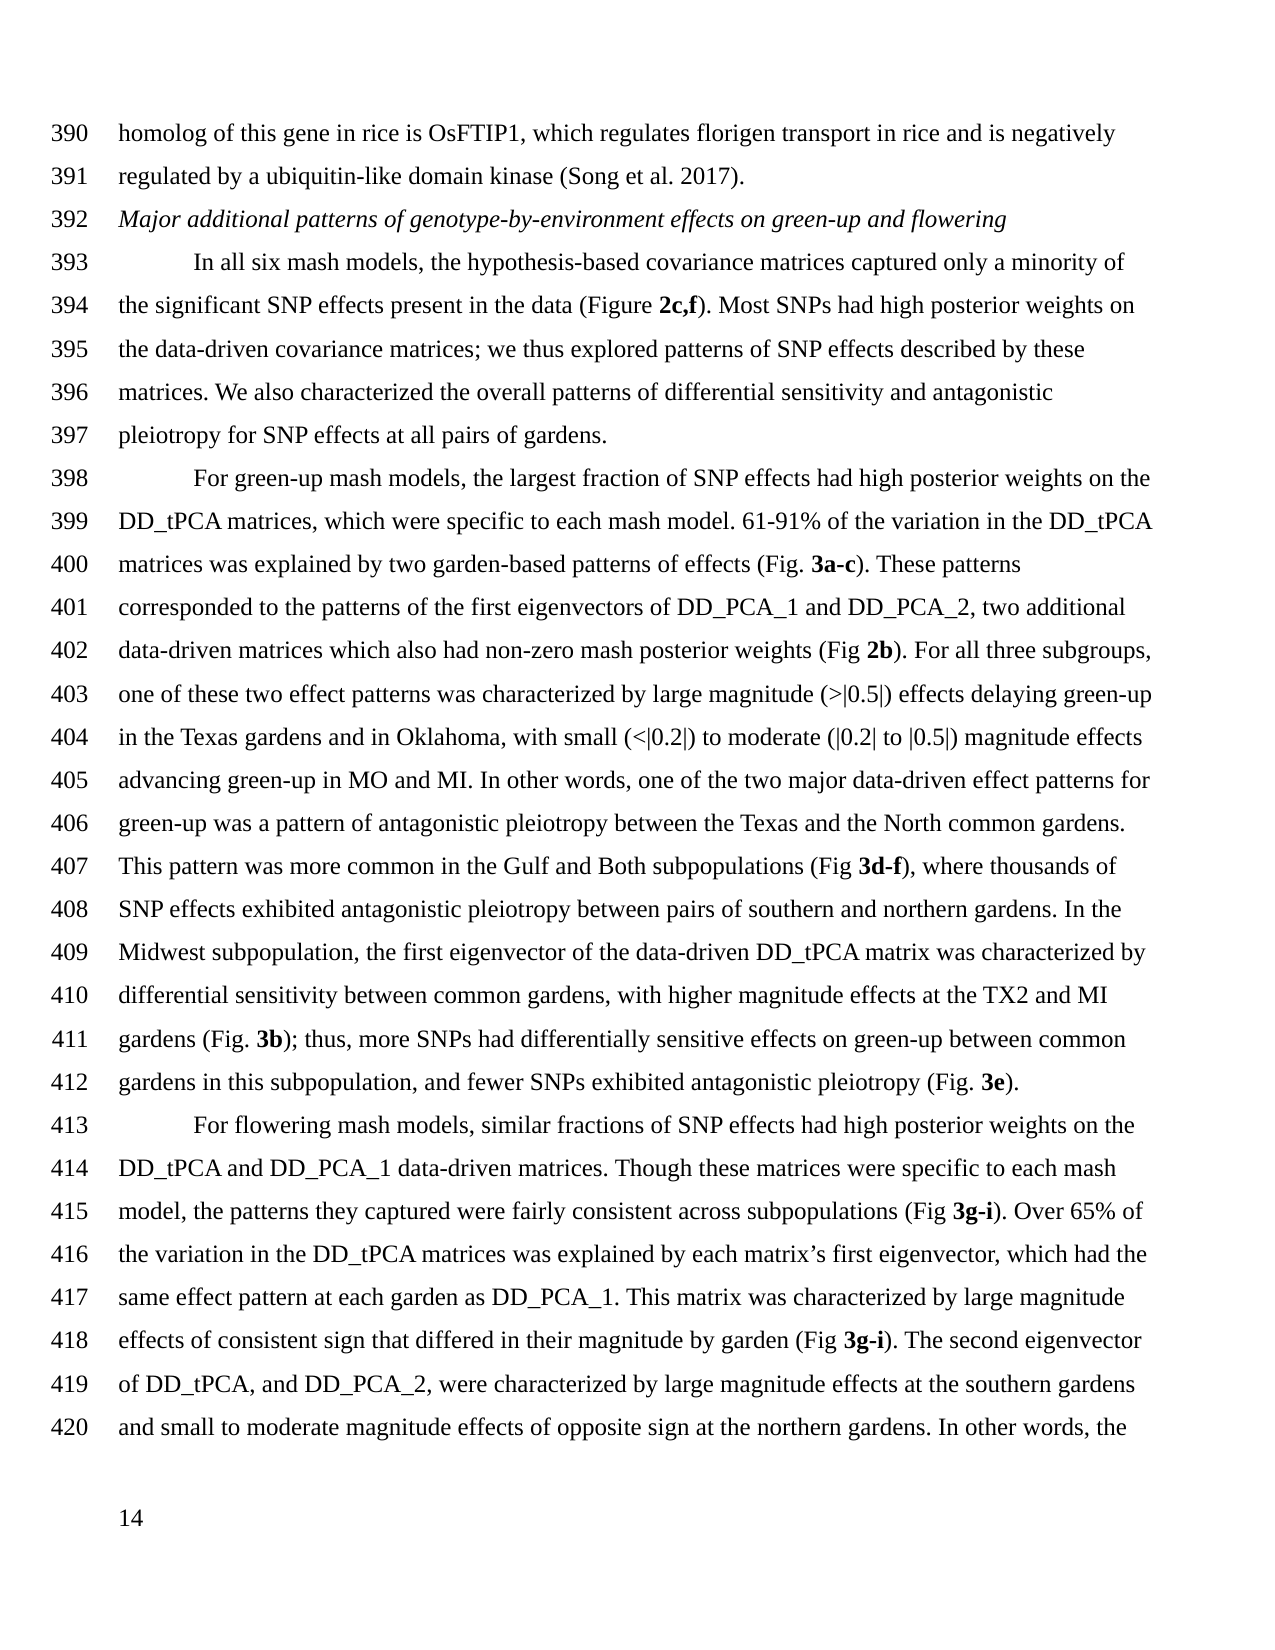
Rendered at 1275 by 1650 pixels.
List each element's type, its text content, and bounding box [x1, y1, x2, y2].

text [118, 118, 1157, 190]
text In all six mash models, the hypothesis-based covariance matrices captured only a minority of the significant SNP effects present in the data (Figure 2c,f). Most SNPs had high posterior weights on the data-driven covariance matrices; we thus explored patterns of SNP effects described by these matrices. We also characterized the overall patterns of differential sensitivity and antagonistic pleiotropy for SNP effects at all pairs of gardens. [118, 247, 1157, 449]
text Major additional patterns of genotype-by-environment effects on green-up and flowering [118, 204, 1157, 233]
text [118, 1110, 1157, 1441]
text For green-up mash models, the largest fraction of SNP effects had high posterior weights on the DD_tPCA matrices, which were specific to each mash model. 61-91% of the variation in the DD_tPCA matrices was explained by two garden-based patterns of effects (Fig. 3a-c). These patterns corresponded to the patterns of the first eigenvectors of DD_PCA_1 and DD_PCA_2, two additional data-driven matrices which also had non-zero mash posterior weights (Fig 2b). For all three subgroups, one of these two effect patterns was characterized by large magnitude (>|0.5|) effects delaying green-up in the Texas gardens and in Oklahoma, with small (<|0.2|) to moderate (|0.2| to |0.5|) magnitude effects advancing green-up in MO and MI. In other words, one of the two major data-driven effect patterns for green-up was a pattern of antagonistic pleiotropy between the Texas and the North common gardens. This pattern was more common in the Gulf and Both subpopulations (Fig 3d-f), where thousands of SNP effects exhibited antagonistic pleiotropy between pairs of southern and northern gardens. In the Midwest subpopulation, the first eigenvector of the data-driven DD_tPCA matrix was characterized by differential sensitivity between common gardens, with higher magnitude effects at the TX2 and MI gardens (Fig. 3b); thus, more SNPs had differentially sensitive effects on green-up between common gardens in this subpopulation, and fewer SNPs exhibited antagonistic pleiotropy (Fig. 3e). [118, 463, 1157, 1096]
